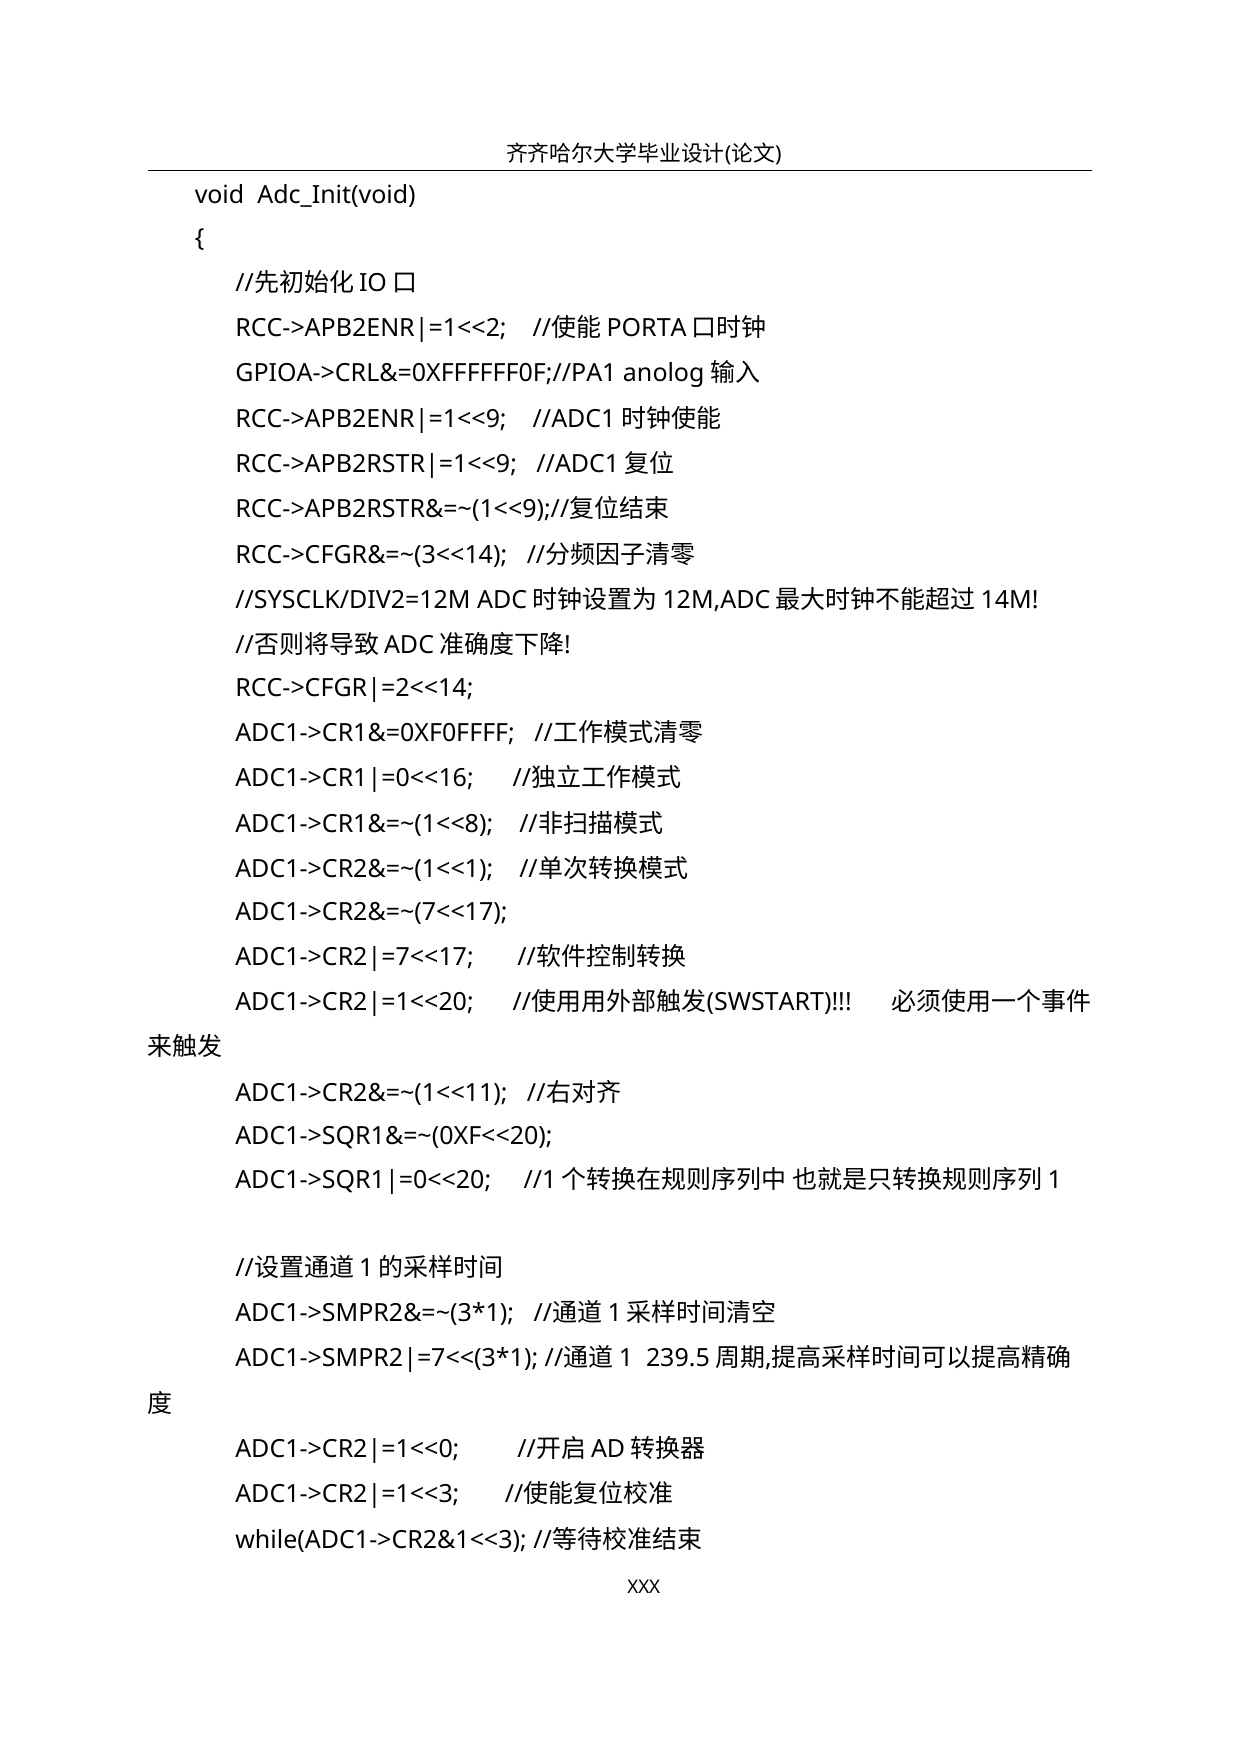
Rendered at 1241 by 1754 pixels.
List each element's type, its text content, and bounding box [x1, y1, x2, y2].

text //先初始化IO口 [148, 262, 1092, 298]
text while(ADC1->CR2&1<<3); //等待校准结束 [148, 1519, 1092, 1555]
text RCC->CFGR|=2<<14; [148, 670, 1092, 704]
text //否则将导致ADC准确度下降! [148, 625, 1092, 661]
text ADC1->CR2|=7<<17; //软件控制转换 [148, 936, 1092, 972]
text ADC1->CR2&=~(1<<11); //右对齐 [148, 1072, 1092, 1108]
text //SYSCLK/DIV2=12M ADC时钟设置为12M,ADC最大时钟不能超过14M! [148, 579, 1092, 616]
text RCC->CFGR&=~(3<<14); //分频因子清零 [148, 534, 1092, 570]
text ADC1->SMPR2&=~(3*1); //通道1采样时间清空 [148, 1292, 1092, 1329]
text { [148, 220, 1092, 254]
text RCC->APB2RSTR|=1<<9; //ADC1复位 [148, 443, 1092, 480]
text ADC1->CR2|=1<<20; //使用用外部触发(SWSTART)!!! 必须使用一个事件来触发 [148, 982, 1092, 1063]
text ADC1->CR2|=1<<3; //使能复位校准 [148, 1474, 1092, 1510]
text ADC1->SMPR2|=7<<(3*1); //通道1 239.5周期,提高采样时间可以提高精确度 [148, 1338, 1092, 1419]
text ADC1->SQR1|=0<<20; //1个转换在规则序列中 也就是只转换规则序列1 [148, 1160, 1092, 1239]
text void Adc_Init(void) [148, 177, 1092, 211]
text ADC1->CR1&=0XF0FFFF; //工作模式清零 [148, 712, 1092, 749]
text ADC1->CR1|=0<<16; //独立工作模式 [148, 758, 1092, 794]
text RCC->APB2RSTR&=~(1<<9);//复位结束 [148, 489, 1092, 525]
text //设置通道1的采样时间 [148, 1247, 1092, 1283]
text ADC1->CR2&=~(7<<17); [148, 894, 1092, 928]
text ADC1->CR2&=~(1<<1); //单次转换模式 [148, 848, 1092, 885]
text ADC1->CR1&=~(1<<8); //非扫描模式 [148, 803, 1092, 839]
text RCC->APB2ENR|=1<<2; //使能PORTA口时钟 [148, 307, 1092, 344]
text ADC1->CR2|=1<<0; //开启AD转换器 [148, 1428, 1092, 1465]
text GPIOA->CRL&=0XFFFFFF0F;//PA1 anolog输入 [148, 353, 1092, 389]
text RCC->APB2ENR|=1<<9; //ADC1时钟使能 [148, 398, 1092, 434]
text ADC1->SQR1&=~(0XF<<20); [148, 1117, 1092, 1152]
